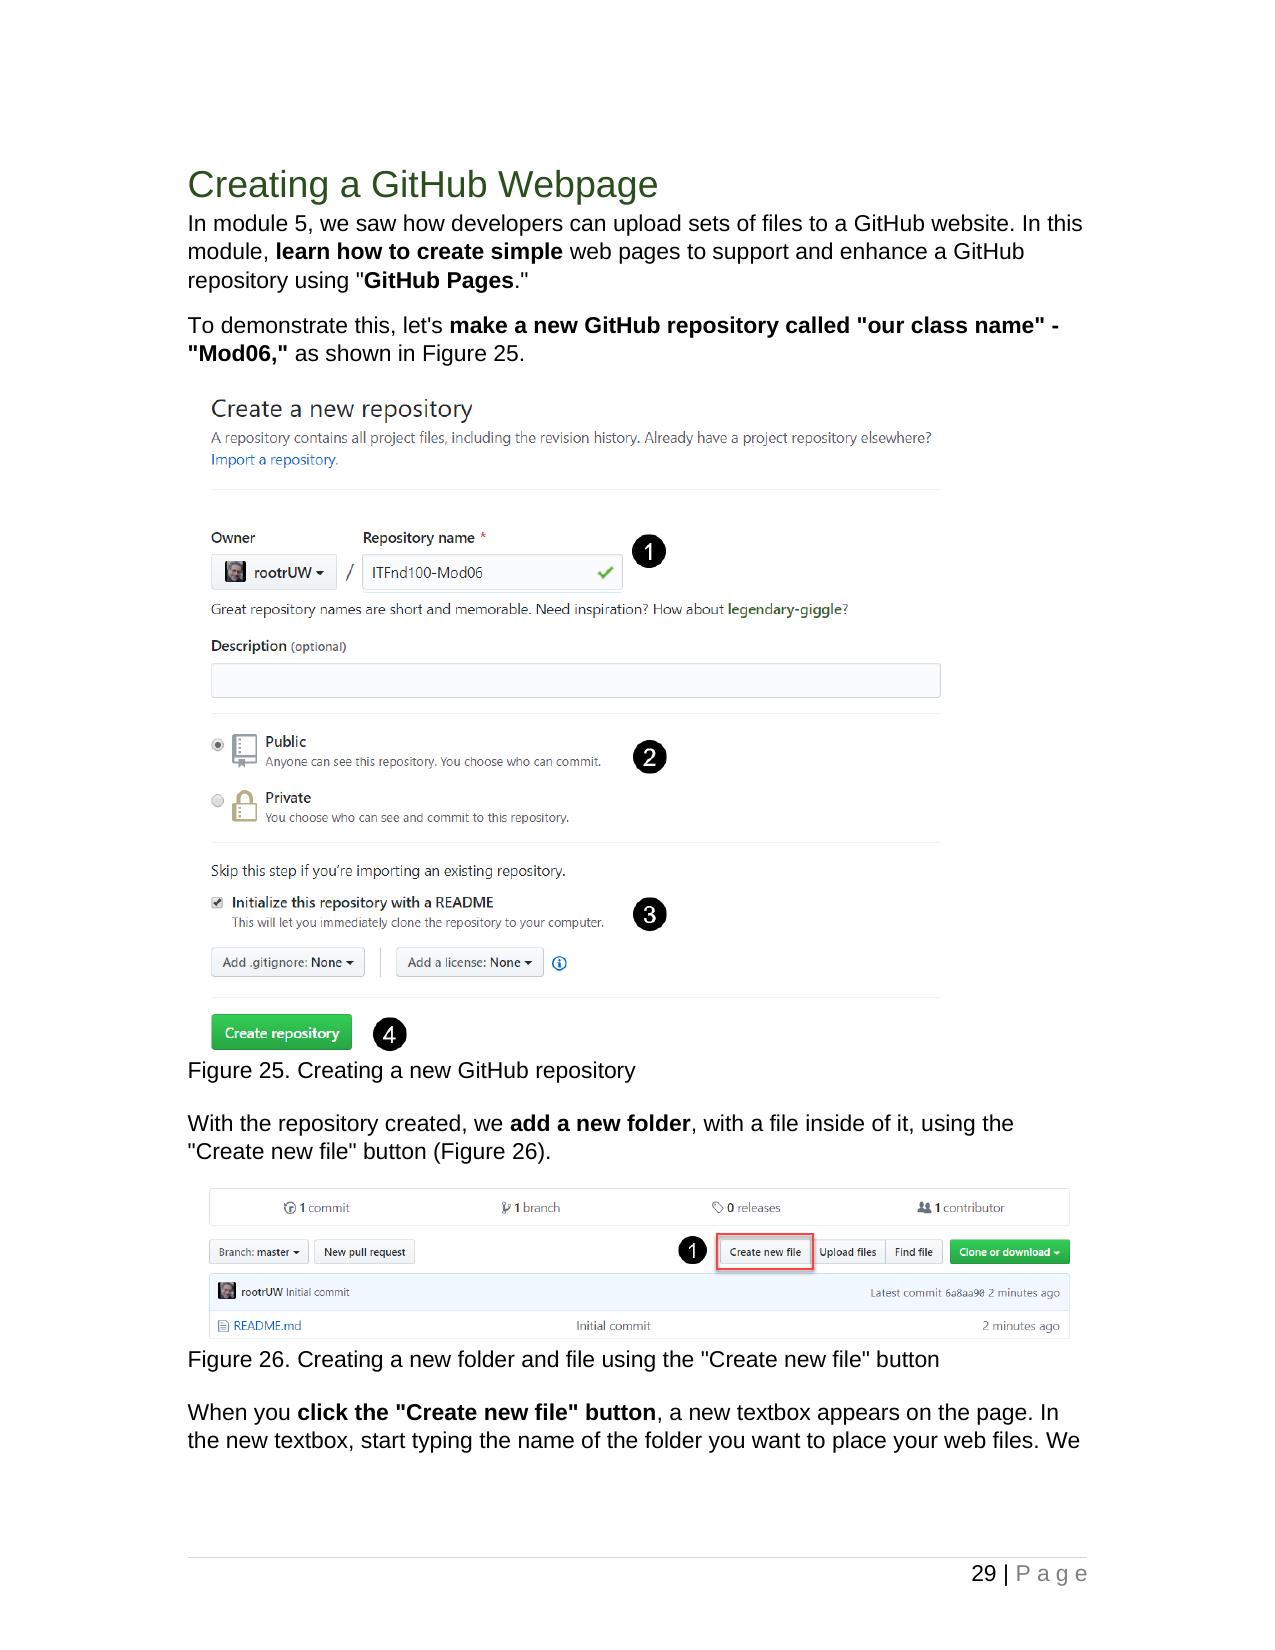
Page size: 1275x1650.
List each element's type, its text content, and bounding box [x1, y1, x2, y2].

text Figure 25. Creating a new GitHub repository [187, 1057, 1087, 1083]
picture [187, 385, 961, 1057]
subtitle Creating a GitHub Webpage [187, 162, 1087, 206]
picture [187, 1183, 1088, 1346]
text In module 5, we saw how developers can upload sets of files to a GitHub website. In this module, learn how to create simple web pages to support and enhance a GitHub repository using "GitHub Pages." [187, 210, 1087, 293]
text To demonstrate this, let's make a new GitHub repository called "our class name" - "Mod06," as shown in Figure 25. [187, 312, 1087, 367]
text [187, 1399, 1087, 1453]
text With the repository created, we add a new folder, with a file inside of it, using the "Create new file" button (Figure 26). [187, 1109, 1087, 1164]
text Figure 26. Creating a new folder and file using the "Create new file" button [187, 1346, 1087, 1372]
